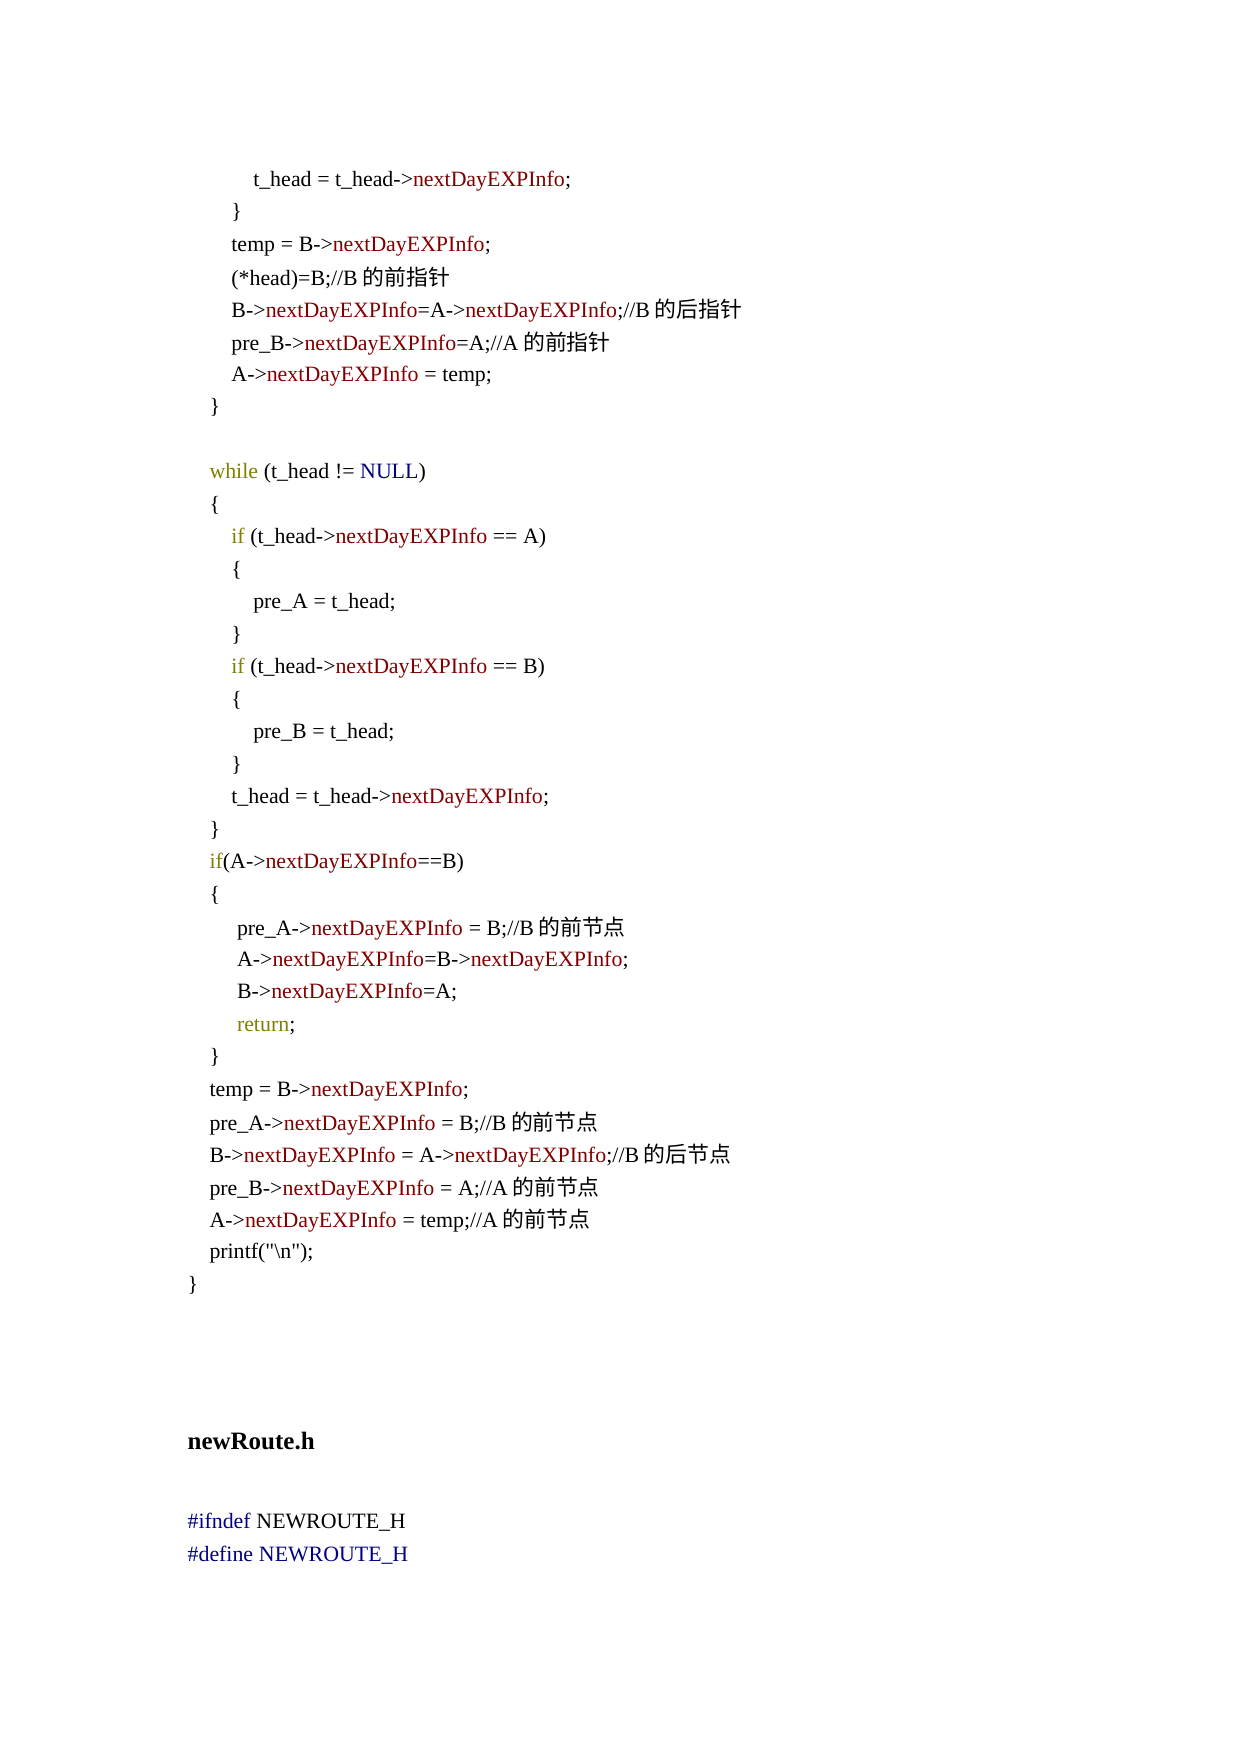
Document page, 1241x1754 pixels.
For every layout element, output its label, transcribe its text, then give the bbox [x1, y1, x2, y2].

text if(A->nextDayEXPInfo==B) [187, 844, 1053, 877]
text return; [187, 1007, 1053, 1039]
text A->nextDayEXPInfo = temp; [187, 357, 1053, 389]
text #define NEWROUTE_H [187, 1537, 1053, 1569]
text } [187, 389, 1053, 422]
subtitle newRoute.h [187, 1424, 1053, 1457]
text printf("\n"); [187, 1234, 1053, 1267]
text while (t_head != NULL) [187, 454, 1053, 487]
text { [187, 552, 1053, 584]
text pre_B->nextDayEXPInfo = A;//A的前节点 [187, 1169, 1053, 1202]
text { [187, 682, 1053, 714]
text #ifndef NEWROUTE_H [187, 1504, 1053, 1537]
text } [187, 617, 1053, 649]
text B->nextDayEXPInfo = A->nextDayEXPInfo;//B的后节点 [187, 1137, 1053, 1169]
text pre_A = t_head; [187, 584, 1053, 617]
text A->nextDayEXPInfo = temp;//A的前节点 [187, 1202, 1053, 1234]
text t_head = t_head->nextDayEXPInfo; [187, 779, 1053, 812]
text } [187, 747, 1053, 779]
text pre_B = t_head; [187, 714, 1053, 747]
text pre_A->nextDayEXPInfo = B;//B的前节点 [187, 909, 1053, 942]
text if (t_head->nextDayEXPInfo == A) [187, 519, 1053, 552]
text { [187, 487, 1053, 519]
text } [187, 812, 1053, 844]
text pre_B->nextDayEXPInfo=A;//A的前指针 [187, 324, 1053, 357]
text temp = B->nextDayEXPInfo; [187, 1072, 1053, 1104]
text (*head)=B;//B的前指针 [187, 259, 1053, 292]
text } [187, 1039, 1053, 1072]
text if (t_head->nextDayEXPInfo == B) [187, 649, 1053, 682]
text B->nextDayEXPInfo=A->nextDayEXPInfo;//B的后指针 [187, 292, 1053, 324]
text B->nextDayEXPInfo=A; [187, 974, 1053, 1007]
text t_head = t_head->nextDayEXPInfo; [187, 162, 1053, 194]
text } [187, 1267, 1053, 1299]
text { [187, 877, 1053, 909]
text temp = B->nextDayEXPInfo; [187, 227, 1053, 259]
text A->nextDayEXPInfo=B->nextDayEXPInfo; [187, 942, 1053, 974]
text pre_A->nextDayEXPInfo = B;//B的前节点 [187, 1104, 1053, 1137]
text } [187, 194, 1053, 227]
